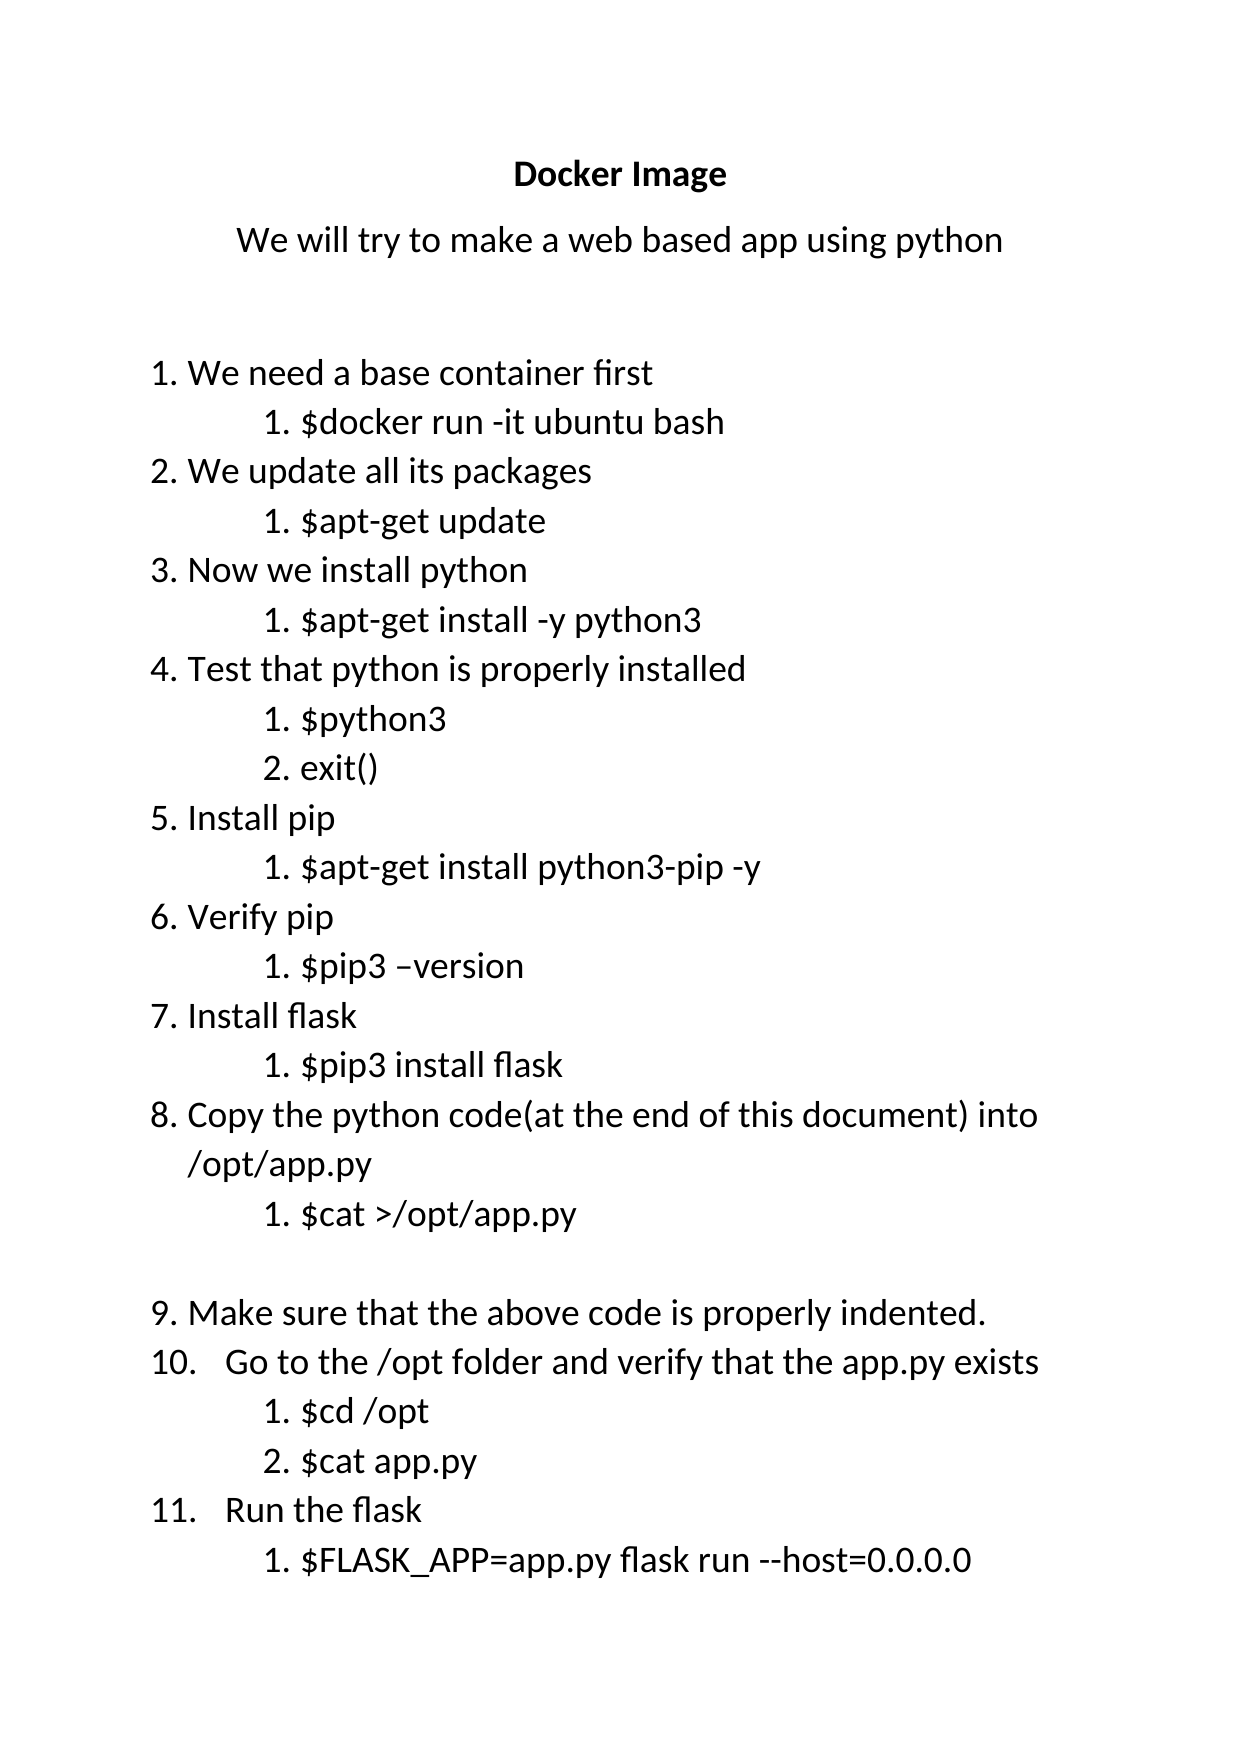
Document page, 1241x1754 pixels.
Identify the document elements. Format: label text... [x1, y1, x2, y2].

list $pip3 –version [262, 942, 1090, 988]
list We update all its packages [150, 447, 1090, 493]
list $apt-get install -y python3 [262, 596, 1090, 642]
list $cat >/opt/app.py [262, 1189, 1090, 1235]
list $cd /opt [262, 1387, 1090, 1433]
list Install flask [150, 992, 1090, 1037]
list $apt-get update [262, 497, 1090, 543]
list $FLASK_APP=app.py flask run --host=0.0.0.0 [262, 1536, 1090, 1582]
list We need a base container first [150, 348, 1090, 394]
text We will try to make a web based app using python [150, 216, 1090, 262]
list Go to the /opt folder and verify that the app.py exists [150, 1338, 1090, 1384]
list $pip3 install flask [262, 1041, 1090, 1087]
list $python3 [262, 695, 1090, 741]
list $apt-get install python3-pip -y [262, 843, 1090, 889]
text Docker Image [150, 150, 1090, 196]
list exit() [262, 744, 1090, 790]
list Copy the python code(at the end of this document) into /opt/app.py [150, 1091, 1090, 1186]
list Verify pip [150, 893, 1090, 938]
list Now we install python [150, 546, 1090, 592]
list Make sure that the above code is properly indented. [150, 1288, 1090, 1334]
list Test that python is properly installed [150, 645, 1090, 691]
list Run the flask [150, 1486, 1090, 1532]
list $docker run -it ubuntu bash [262, 398, 1090, 444]
list $cat app.py [262, 1437, 1090, 1483]
list Install pip [150, 794, 1090, 839]
